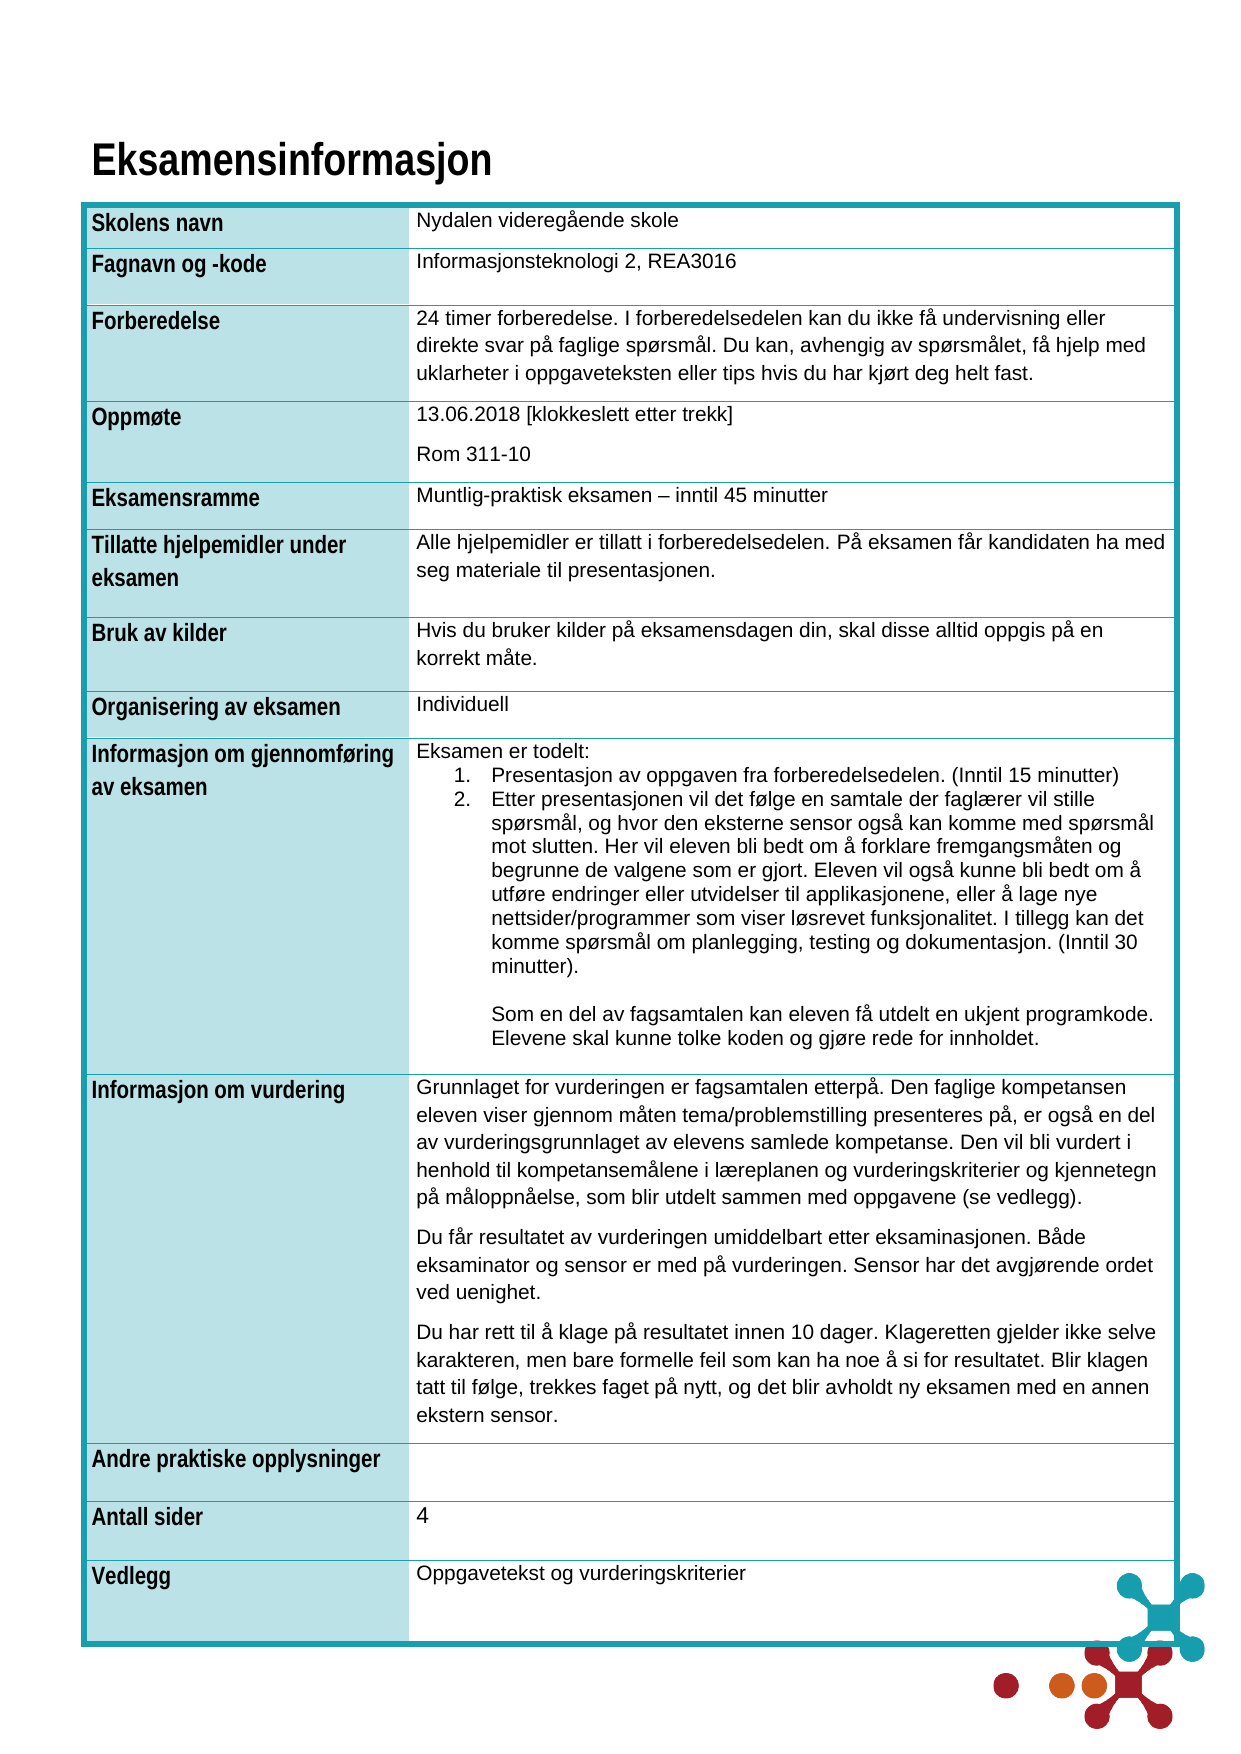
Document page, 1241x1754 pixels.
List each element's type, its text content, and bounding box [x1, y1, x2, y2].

table_cell Informasjon om vurdering [87, 1075, 409, 1443]
table_cell Antall sider [87, 1502, 409, 1560]
table_cell Individuell [409, 692, 1174, 737]
table_cell Oppgavetekst og vurderingskriterier [409, 1561, 1174, 1641]
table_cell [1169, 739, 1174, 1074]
table_cell [409, 1444, 1174, 1501]
table_cell Eksamensramme [87, 483, 409, 529]
table_cell Skolens navn [87, 208, 409, 248]
table_cell Hvis du bruker kilder på eksamensdagen din, skal disse alltid oppgis på en korrekt måte. [409, 618, 1174, 691]
table_cell Andre praktiske opplysninger [87, 1444, 409, 1501]
table_cell 4 [409, 1502, 1174, 1560]
table_cell 24 timer forberedelse. I forberedelsedelen kan du ikke få undervisning eller direkte svar på faglige spørsmål. Du kan, avhengig av spørsmålet, få hjelp med uklarheter i oppgaveteksten eller tips hvis du har kjørt deg helt fast. [409, 306, 1174, 401]
table_cell Informasjonsteknologi 2, REA3016 [409, 249, 1174, 304]
table_header Eksamensinformasjon [84, 133, 1177, 202]
table_cell Informasjon om gjennomføring av eksamen [87, 739, 409, 1074]
table_cell Muntlig-praktisk eksamen – inntil 45 minutter [409, 483, 1174, 529]
table_cell Bruk av kilder [87, 618, 409, 691]
table_cell Oppmøte [87, 402, 409, 482]
table_cell 13.06.2018 [klokkeslett etter trekk] Rom 311-10 [409, 402, 1174, 482]
table_cell Nydalen videregående skole [409, 208, 1174, 248]
table_cell Organisering av eksamen [87, 692, 409, 737]
table_cell Fagnavn og -kode [87, 249, 409, 304]
table_cell Vedlegg [87, 1561, 409, 1641]
table_cell Alle hjelpemidler er tillatt i forberedelsedelen. På eksamen får kandidaten ha med seg materiale til presentasjonen. [409, 530, 1174, 617]
table_cell Tillatte hjelpemidler under eksamen [87, 530, 409, 617]
table_cell Forberedelse [87, 306, 409, 401]
picture [993, 1573, 1205, 1729]
table_cell Grunnlaget for vurderingen er fagsamtalen etterpå. Den faglige kompetansen eleven viser gjennom måten tema/problemstilling presenteres på, er også en del av vurderingsgrunnlaget av elevens samlede kompetanse. Den vil bli vurdert i henhold til kompetansemålene i læreplanen og vurderingskriterier og kjennetegn på måloppnåelse, som blir utdelt sammen med oppgavene (se vedlegg). Du får resultatet av vurderingen umiddelbart etter eksaminasjonen. Både eksaminator og sensor er med på vurderingen. Sensor har det avgjørende ordet ved uenighet. Du har rett til å klage på resultatet innen 10 dager. Klageretten gjelder ikke selve karakteren, men bare formelle feil som kan ha noe å si for resultatet. Blir klagen tatt til følge, trekkes faget på nytt, og det blir avholdt ny eksamen med en annen ekstern sensor. [409, 1075, 1174, 1443]
